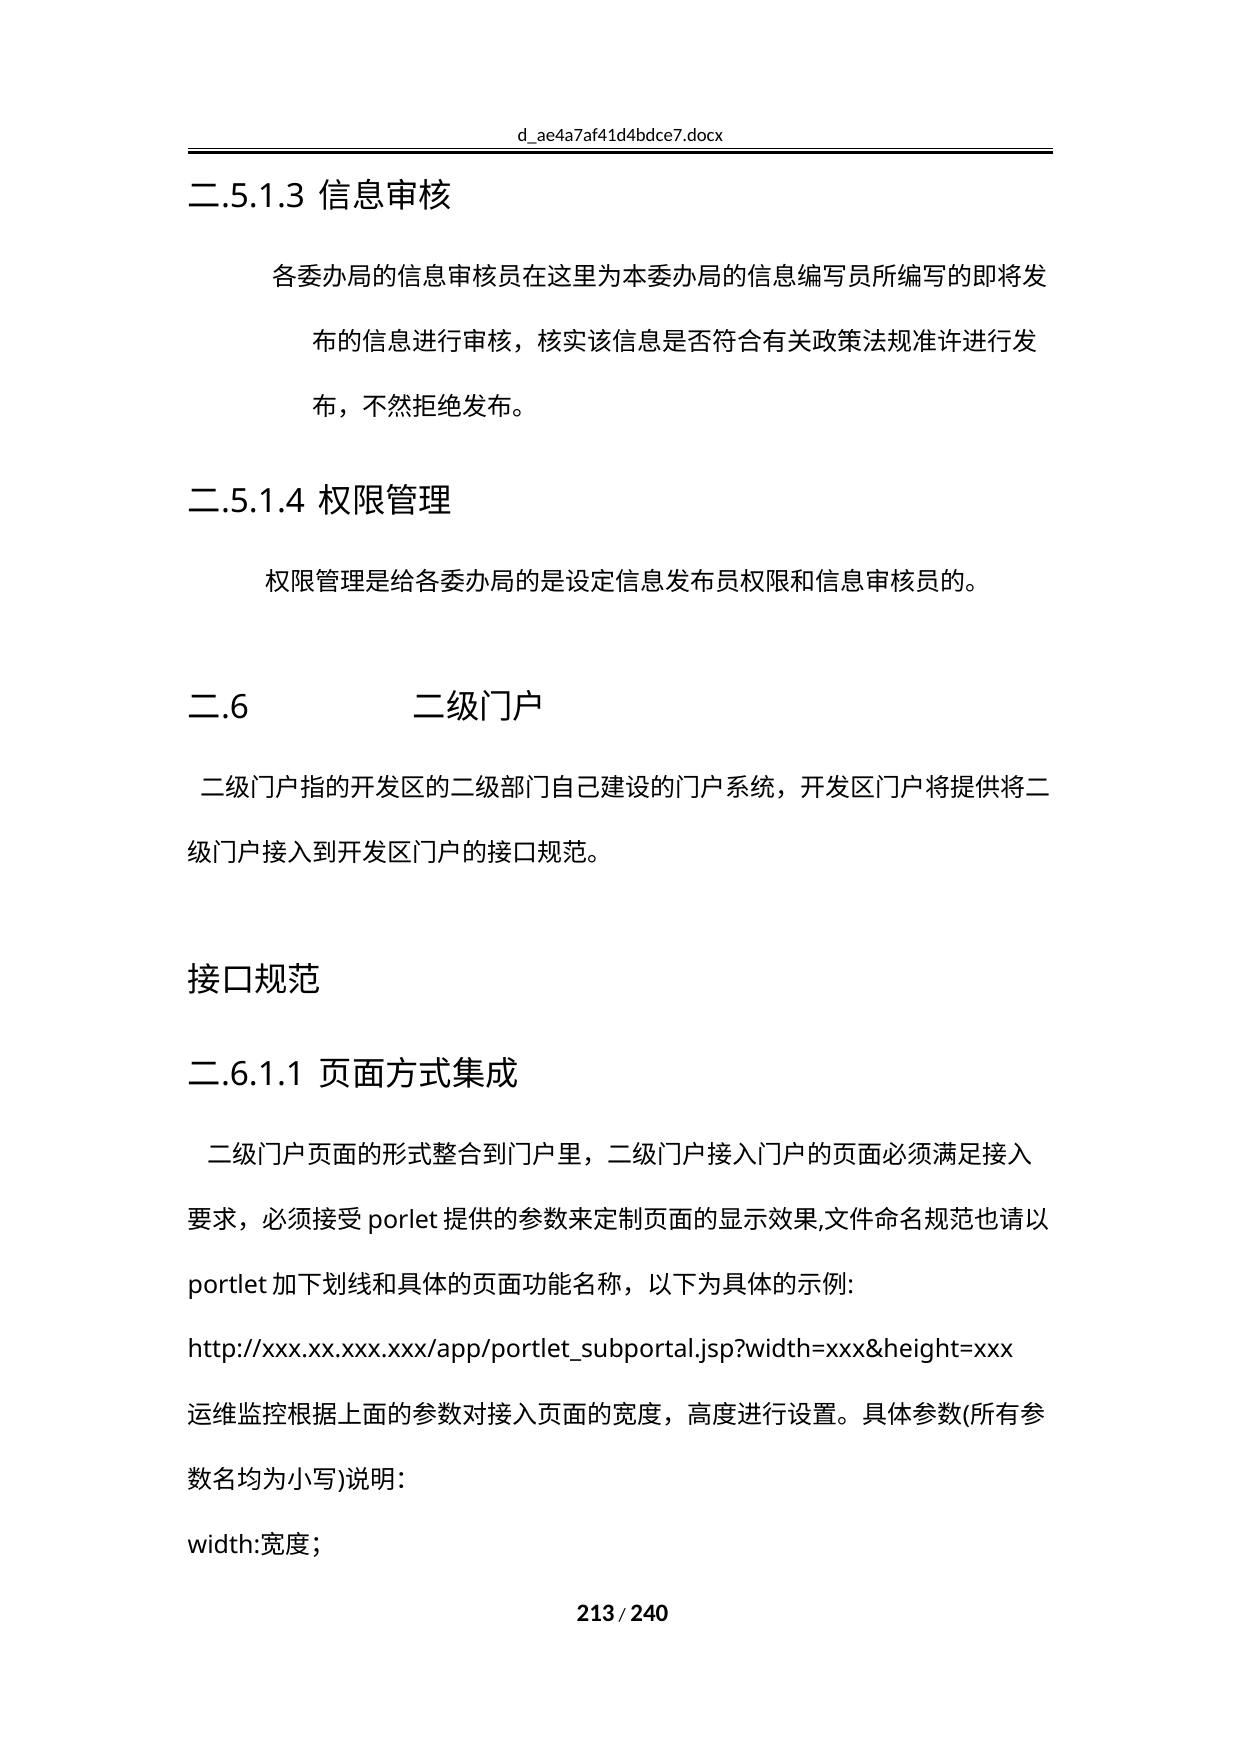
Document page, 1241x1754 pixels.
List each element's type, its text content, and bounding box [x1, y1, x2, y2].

text 信息审核 [187, 161, 1053, 226]
text http://xxx.xx.xxx.xxx/app/portlet_subportal.jsp?width=xxx&height=xxx [187, 1315, 1053, 1380]
text 权限管理 [187, 466, 1053, 531]
text 接口规范 [187, 945, 1053, 1010]
text 运维监控根据上面的参数对接入页面的宽度，高度进行设置。具体参数(所有参数名均为小写)说明： [187, 1380, 1053, 1510]
text 权限管理是给各委办局的是设定信息发布员权限和信息审核员的。 [187, 547, 1053, 612]
text 各委办局的信息审核员在这里为本委办局的信息编写员所编写的即将发布的信息进行审核，核实该信息是否符合有关政策法规准许进行发布，不然拒绝发布。 [187, 242, 1053, 437]
text 二级门户 [187, 672, 1053, 737]
text 二级门户指的开发区的二级部门自己建设的门户系统，开发区门户将提供将二级门户接入到开发区门户的接口规范。 [187, 753, 1053, 883]
text 二级门户页面的形式整合到门户里，二级门户接入门户的页面必须满足接入要求，必须接受porlet提供的参数来定制页面的显示效果,文件命名规范也请以portlet加下划线和具体的页面功能名称，以下为具体的示例: [187, 1120, 1053, 1315]
text 页面方式集成 [187, 1039, 1053, 1104]
text width:宽度； [187, 1510, 1053, 1575]
